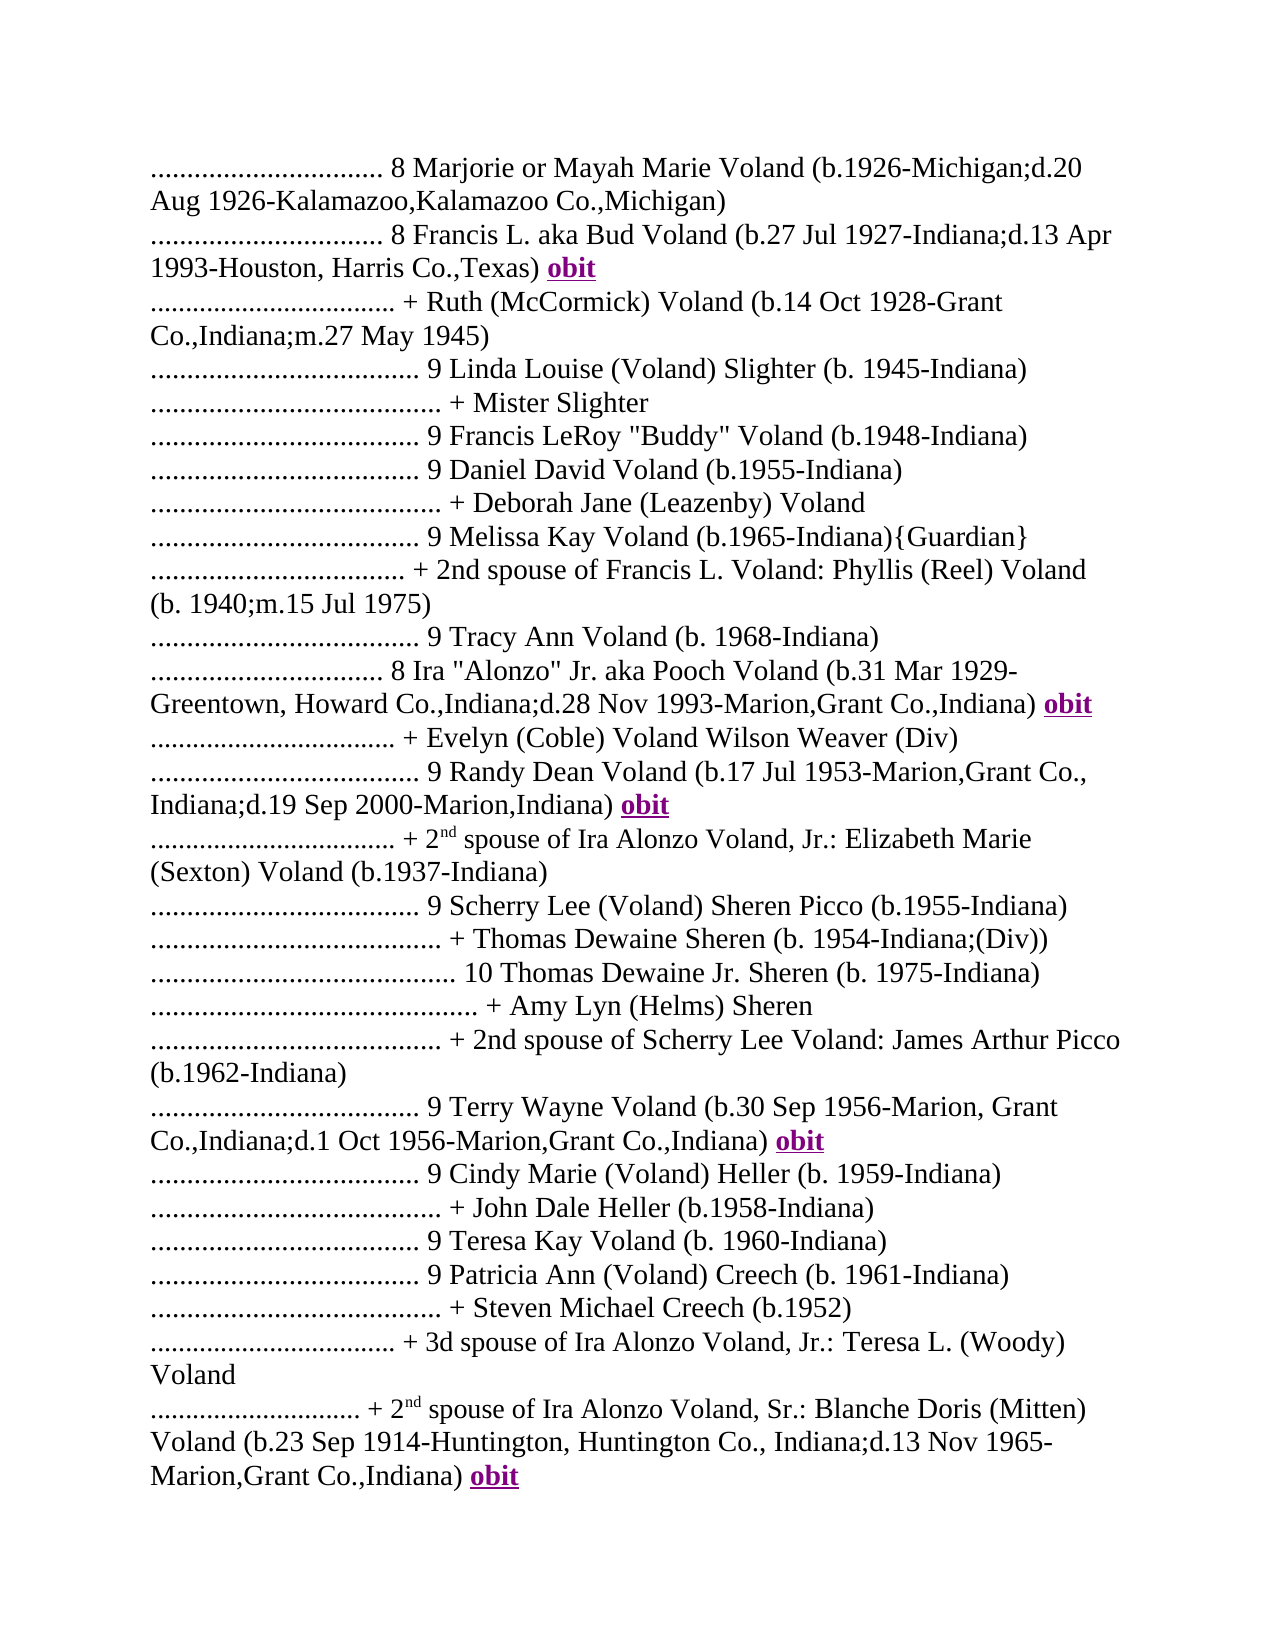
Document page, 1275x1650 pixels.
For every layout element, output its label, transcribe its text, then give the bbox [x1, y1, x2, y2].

text ........................................ + John Dale Heller (b.1958-Indiana) [150, 1190, 1125, 1223]
text ................................ 8 Ira "Alonzo" Jr. aka Pooch Voland (b.31 Mar 1929-Greentown, Howard Co.,Indiana;d.28 Nov 1993-Marion,Grant Co.,Indiana) obit [150, 653, 1125, 720]
text ........................................ + Mister Slighter [150, 385, 1125, 418]
text ..................................... 9 Teresa Kay Voland (b. 1960-Indiana) [150, 1223, 1125, 1257]
text ..................................... 9 Patricia Ann (Voland) Creech (b. 1961-Indiana) [150, 1257, 1125, 1290]
text ................................ 8 Marjorie or Mayah Marie Voland (b.1926-Michigan;d.20 Aug 1926-Kalamazoo,Kalamazoo Co.,Michigan) [150, 150, 1125, 217]
text ..................................... 9 Terry Wayne Voland (b.30 Sep 1956-Marion, Grant Co.,Indiana;d.1 Oct 1956-Marion,Grant Co.,Indiana) obit [150, 1089, 1125, 1156]
text ..................................... 9 Scherry Lee (Voland) Sheren Picco (b.1955-Indiana) [150, 888, 1125, 921]
text ........................................ + Deborah Jane (Leazenby) Voland [150, 485, 1125, 519]
text ........................................ + 2nd spouse of Scherry Lee Voland: James Arthur Picco (b.1962-Indiana) [150, 1022, 1125, 1089]
text ................................... + Evelyn (Coble) Voland Wilson Weaver (Div) [150, 720, 1125, 754]
text ..................................... 9 Tracy Ann Voland (b. 1968-Indiana) [150, 619, 1125, 653]
text .......................................... 10 Thomas Dewaine Jr. Sheren (b. 1975-Indiana) [150, 955, 1125, 988]
text .............................. + 2nd spouse of Ira Alonzo Voland, Sr.: Blanche Doris (Mitten) Voland (b.23 Sep 1914-Huntington, Huntington Co., Indiana;d.13 Nov 1965-Marion,Grant Co.,Indiana) obit [150, 1391, 1125, 1492]
text ..................................... 9 Randy Dean Voland (b.17 Jul 1953-Marion,Grant Co., Indiana;d.19 Sep 2000-Marion,Indiana) obit [150, 754, 1125, 821]
text ..................................... 9 Linda Louise (Voland) Slighter (b. 1945-Indiana) [150, 351, 1125, 385]
text ..................................... 9 Cindy Marie (Voland) Heller (b. 1959-Indiana) [150, 1156, 1125, 1190]
text ..................................... 9 Melissa Kay Voland (b.1965-Indiana){Guardian} [150, 519, 1125, 552]
text ................................... + 2nd spouse of Ira Alonzo Voland, Jr.: Elizabeth Marie (Sexton) Voland (b.1937-Indiana) [150, 821, 1125, 888]
text ..................................... 9 Daniel David Voland (b.1955-Indiana) [150, 452, 1125, 485]
text ................................ 8 Francis L. aka Bud Voland (b.27 Jul 1927-Indiana;d.13 Apr 1993-Houston, Harris Co.,Texas) obit [150, 217, 1125, 284]
text ................................... + 3d spouse of Ira Alonzo Voland, Jr.: Teresa L. (Woody) Voland [150, 1324, 1125, 1391]
text ........................................ + Thomas Dewaine Sheren (b. 1954-Indiana;(Div)) [150, 921, 1125, 955]
text ..................................... 9 Francis LeRoy "Buddy" Voland (b.1948-Indiana) [150, 418, 1125, 452]
text ........................................ + Steven Michael Creech (b.1952) [150, 1290, 1125, 1324]
text ................................... + Ruth (McCormick) Voland (b.14 Oct 1928-Grant Co.,Indiana;m.27 May 1945) [150, 284, 1125, 351]
text ............................................. + Amy Lyn (Helms) Sheren [150, 988, 1125, 1022]
text ................................... + 2nd spouse of Francis L. Voland: Phyllis (Reel) Voland (b. 1940;m.15 Jul 1975) [150, 552, 1125, 619]
